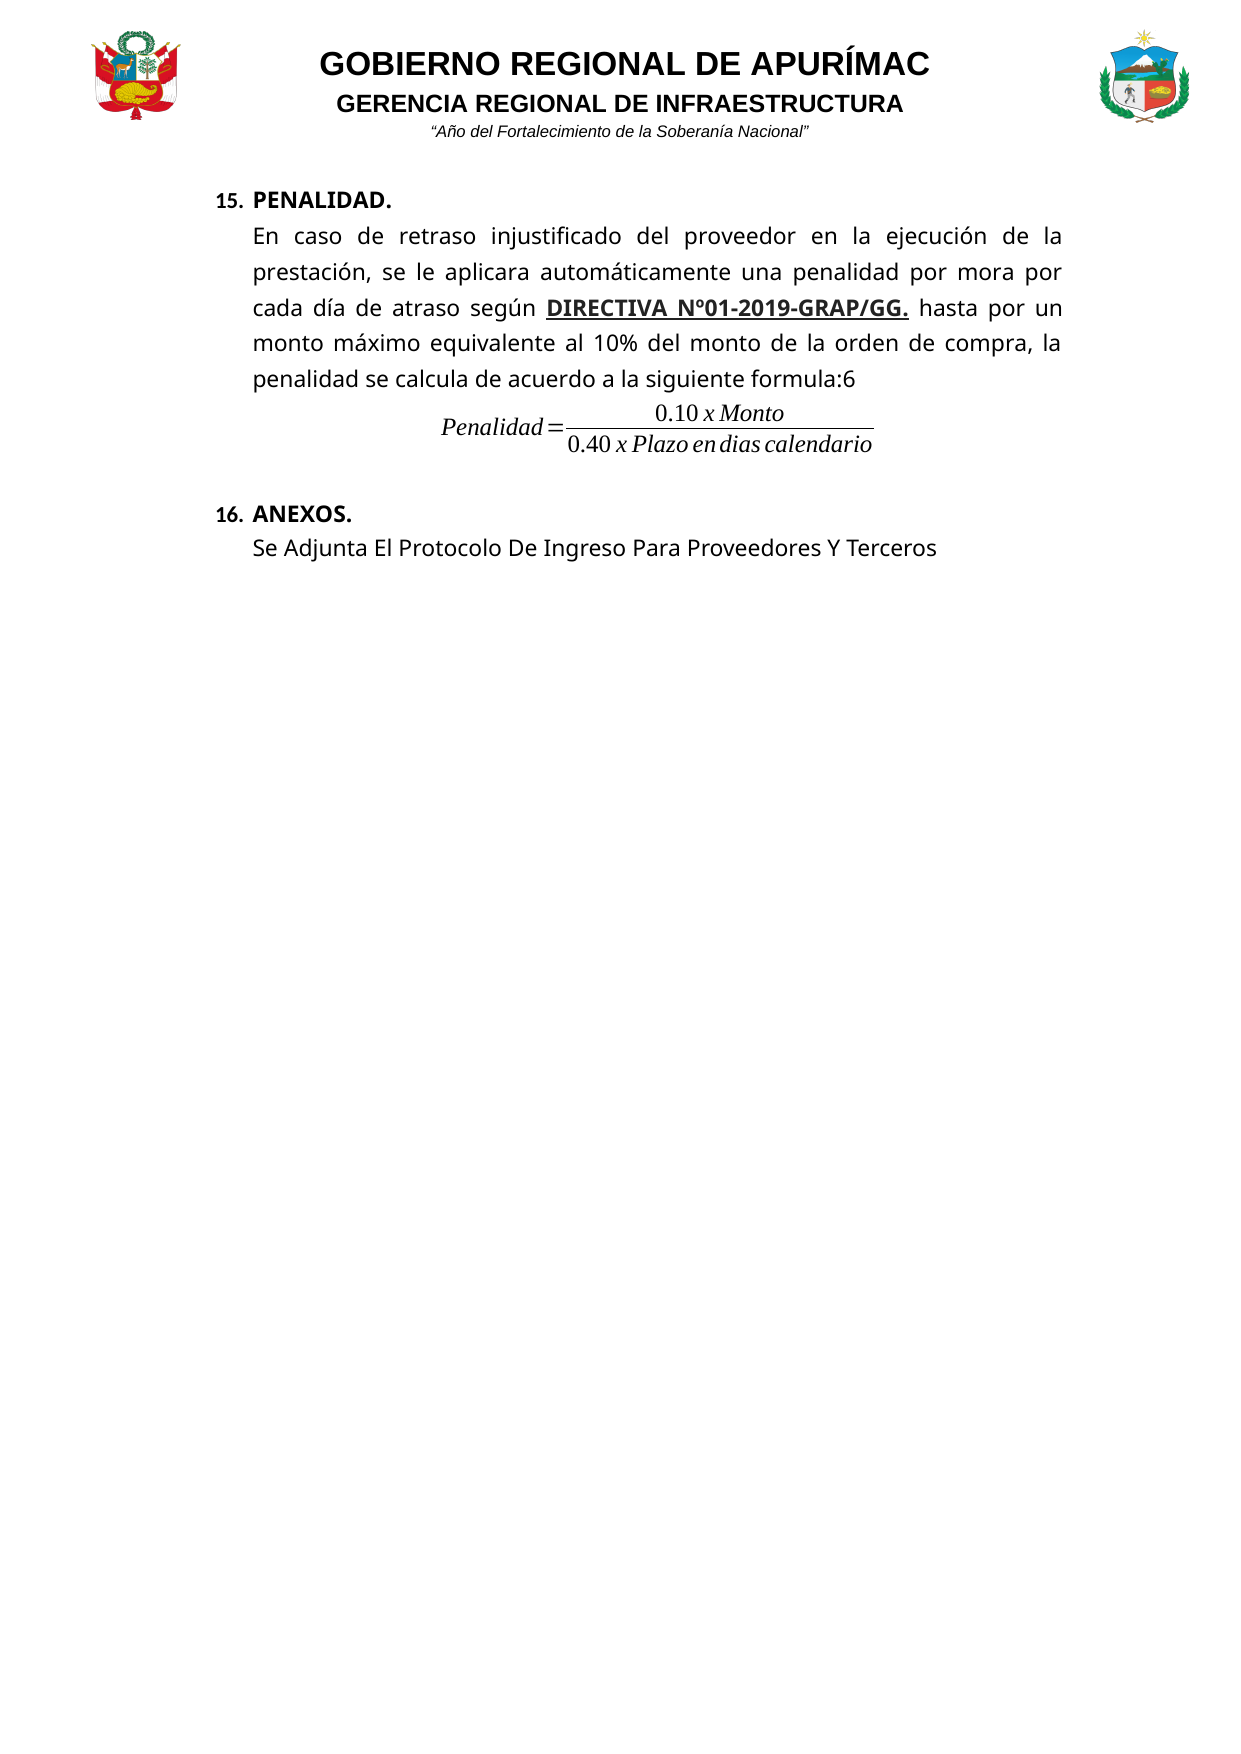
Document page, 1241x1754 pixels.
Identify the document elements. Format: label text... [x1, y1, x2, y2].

picture [1099, 29, 1190, 123]
picture [91, 31, 181, 120]
list Se Adjunta El Protocolo De Ingreso Para Proveedores Y Terceros [252, 532, 1093, 563]
list En caso de retraso injustificado del proveedor en la ejecución de la prestación, se le aplicara automáticamente una penalidad por mora por cada día de atraso según DIRECTIVA Nº01-2019-GRAP/GG. hasta por un monto máximo equivalente al 10% del monto de la orden de compra, la penalidad se calcula de acuerdo a la siguiente formula:6 [252, 219, 1063, 394]
list ANEXOS. [215, 498, 1093, 529]
list PENALIDAD. [215, 184, 1063, 215]
